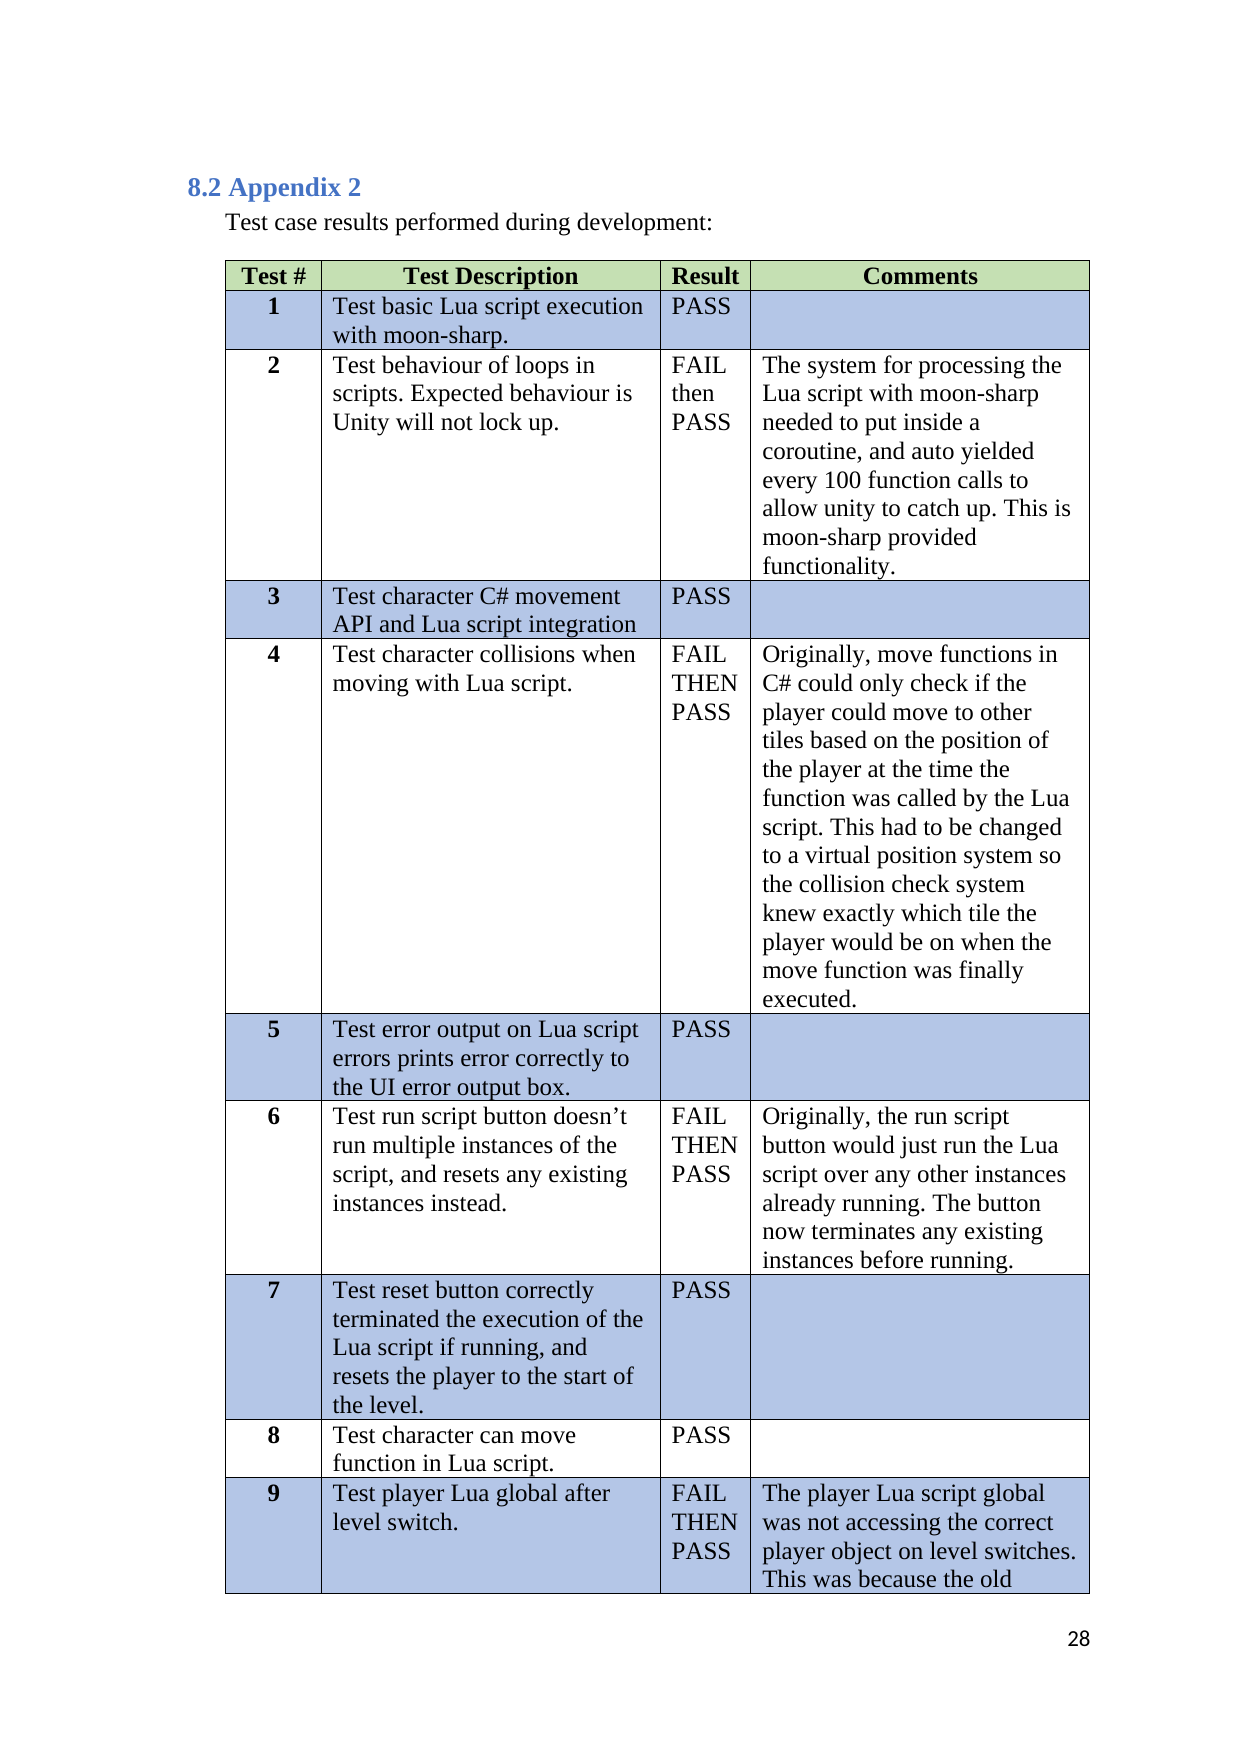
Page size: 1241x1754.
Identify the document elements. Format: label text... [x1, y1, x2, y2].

table_cell 4 [226, 639, 321, 1013]
table_cell FAIL THEN PASS [661, 1101, 750, 1274]
table_header Result [661, 261, 750, 290]
table_cell Test basic Lua script execution with moon-sharp. [322, 291, 660, 349]
table_cell 7 [226, 1275, 321, 1419]
table_cell Test run script button doesn’t run multiple instances of the script, and resets any existing instances instead. [322, 1101, 660, 1274]
table_cell [751, 1420, 1089, 1477]
table_header Test # [226, 261, 321, 290]
table_cell PASS [661, 1420, 750, 1477]
table_cell 2 [226, 350, 321, 580]
table_cell Test character collisions when moving with Lua script. [322, 639, 660, 1013]
table_cell PASS [661, 291, 750, 349]
table_cell PASS [661, 581, 750, 638]
table_cell 1 [226, 291, 321, 349]
table_cell [751, 581, 1089, 638]
table_cell 8 [226, 1420, 321, 1477]
table_cell [751, 291, 1089, 349]
table_cell Test behaviour of loops in scripts. Expected behaviour is Unity will not lock up. [322, 350, 660, 580]
table_cell PASS [661, 1014, 750, 1100]
table_cell 5 [226, 1014, 321, 1100]
table_cell [751, 1275, 1089, 1419]
table_header Test Description [322, 261, 660, 290]
subtitle Appendix 2 [187, 171, 1090, 202]
table_cell The system for processing the Lua script with moon-sharp needed to put inside a coroutine, and auto yielded every 100 function calls to allow unity to catch up. This is moon-sharp provided functionality. [751, 350, 1089, 580]
table_cell Originally, move functions in C# could only check if the player could move to other tiles based on the position of the player at the time the function was called by the Lua script. This had to be changed to a virtual position system so the collision check system knew exactly which tile the player would be on when the move function was finally executed. [751, 639, 1089, 1013]
table_header Comments [751, 261, 1089, 290]
table_cell FAIL THEN PASS [661, 639, 750, 1013]
table_cell FAIL then PASS [661, 350, 750, 580]
table_cell Test error output on Lua script errors prints error correctly to the UI error output box. [322, 1014, 660, 1100]
table_cell [751, 1014, 1089, 1100]
table_cell Test reset button correctly terminated the execution of the Lua script if running, and resets the player to the start of the level. [322, 1275, 660, 1419]
table_cell 6 [226, 1101, 321, 1274]
table_cell 3 [226, 581, 321, 638]
table_cell PASS [661, 1275, 750, 1419]
text Test case results performed during development: [225, 207, 1090, 235]
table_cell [751, 1478, 1089, 1593]
table_cell Originally, the run script button would just run the Lua script over any other instances already running. The button now terminates any existing instances before running. [751, 1101, 1089, 1274]
table_cell 9 [226, 1478, 321, 1593]
table_cell Test character C# movement API and Lua script integration [322, 581, 660, 638]
table_cell FAIL THEN PASS [661, 1478, 750, 1593]
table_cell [322, 1478, 660, 1593]
table_cell Test character can move function in Lua script. [322, 1420, 660, 1477]
